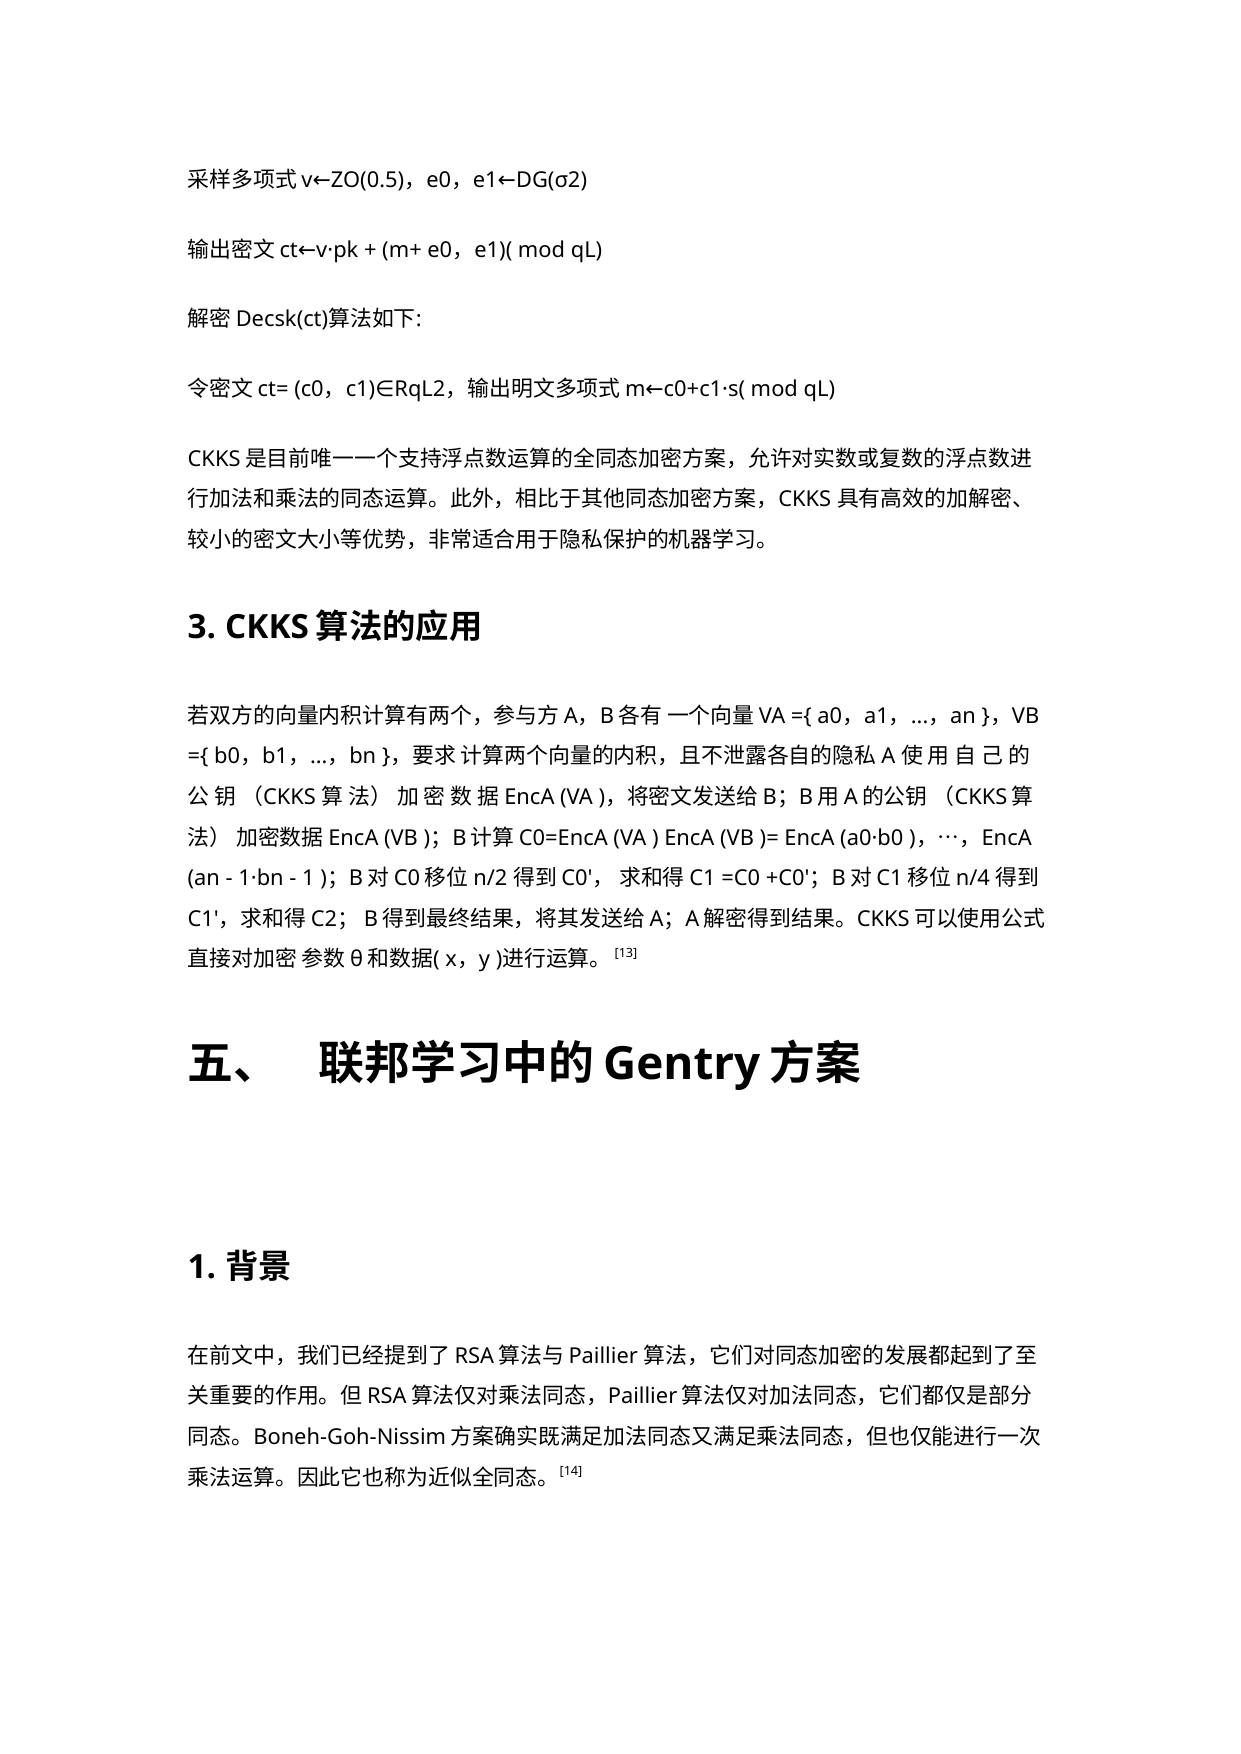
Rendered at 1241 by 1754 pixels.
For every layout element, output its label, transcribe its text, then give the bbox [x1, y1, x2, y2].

text 解密Decsk(ct)算法如下: [187, 301, 1053, 334]
text 采样多项式v←ZO(0.5)，e0，e1←DG(σ2) [187, 162, 1053, 194]
text 输出密文ct←v·pk + (m+ e0，e1)( mod qL) [187, 232, 1053, 264]
subtitle 联邦学习中的Gentry方案 [187, 1011, 1053, 1108]
list 背景 [187, 1231, 1053, 1296]
text CKKS是目前唯一一个支持浮点数运算的全同态加密方案，允许对实数或复数的浮点数进行加法和乘法的同态运算。此外，相比于其他同态加密方案，CKKS 具有高效的加解密、较小的密文大小等优势，非常适合用于隐私保护的机器学习。 [187, 440, 1053, 554]
text 在前文中，我们已经提到了RSA算法与Paillier 算法，它们对同态加密的发展都起到了至关重要的作用。但RSA算法仅对乘法同态，Paillier算法仅对加法同态，它们都仅是部分同态。Boneh-Goh-Nissim方案确实既满足加法同态又满足乘法同态，但也仅能进行一次乘法运算。因此它也称为近似全同态。[14] [187, 1337, 1053, 1492]
text 令密文ct= (c0，c1)∈RqL2，输出明文多项式m←c0+c1·s( mod qL) [187, 371, 1053, 403]
text 若双方的向量内积计算有两个，参与方A，B各有 一个向量VA ={ a0，a1，...，an }，VB ={ b0，b1，...，bn }，要求 计算两个向量的内积，且不泄露各自的隐私 A 使 用 自 己 的 公 钥 （CKKS 算 法） 加 密 数 据 EncA (VA )，将密文发送给B；B用A的公钥 （CKKS算 法） 加密数据EncA (VB )；B计算C0=EncA (VA ) EncA (VB )= EncA (a0·b0 )，…，EncA (an - 1·bn - 1 )；B对C0移位 n/2 得到C0'， 求和得C1 =C0 +C0'；B对C1移位 n/4 得到C1'，求和得C2； B得到最终结果，将其发送给A；A解密得到结果。CKKS可以使用公式直接对加密 参数θ和数据( x，y )进行运算。 [13] [187, 697, 1053, 974]
list CKKS算法的应用 [187, 591, 1053, 656]
